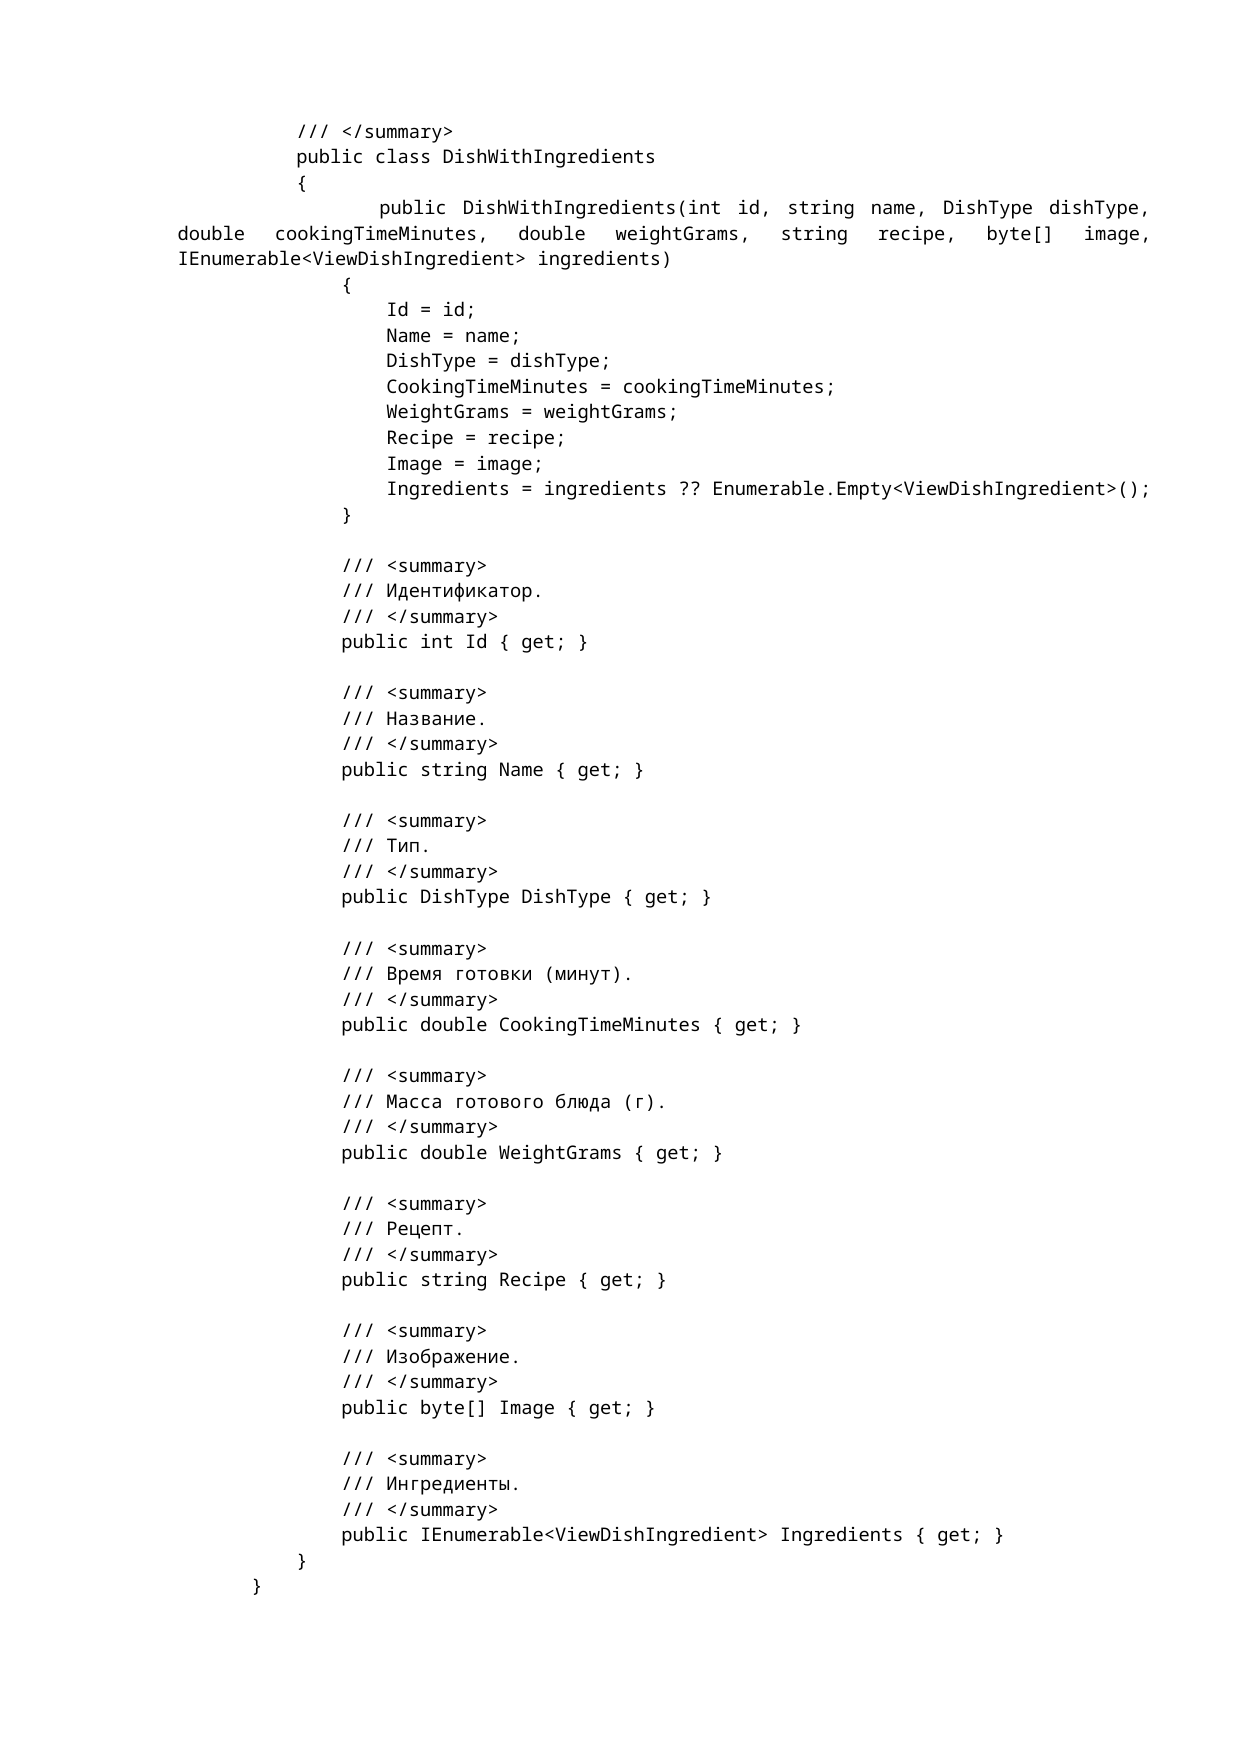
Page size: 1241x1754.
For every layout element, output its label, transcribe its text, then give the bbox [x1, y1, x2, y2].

text /// </summary> [177, 118, 1152, 144]
text Image = image; [177, 450, 1152, 475]
text Recipe = recipe; [177, 424, 1152, 450]
text public string Name { get; } [177, 756, 1152, 782]
text public IEnumerable<ViewDishIngredient> Ingredients { get; } [177, 1522, 1152, 1547]
text DishType = dishType; [177, 348, 1152, 373]
text Ingredients = ingredients ?? Enumerable.Empty<ViewDishIngredient>(); [177, 475, 1152, 501]
text public DishWithIngredients(int id, string name, DishType dishType, double cookingTimeMinutes, double weightGrams, string recipe, byte[] image, IEnumerable<ViewDishIngredient> ingredients) [177, 195, 1152, 271]
text /// Рецепт. [177, 1216, 1152, 1241]
text Id = id; [177, 297, 1152, 322]
text public double CookingTimeMinutes { get; } [177, 1011, 1152, 1037]
text /// Идентификатор. [177, 577, 1152, 603]
text public string Recipe { get; } [177, 1267, 1152, 1292]
text /// </summary> [177, 1113, 1152, 1139]
text public class DishWithIngredients [177, 144, 1152, 169]
text public double WeightGrams { get; } [177, 1139, 1152, 1164]
text /// </summary> [177, 986, 1152, 1011]
text /// </summary> [177, 731, 1152, 756]
text /// </summary> [177, 858, 1152, 884]
text } [177, 501, 1152, 526]
text { [177, 169, 1152, 195]
text Name = name; [177, 322, 1152, 348]
text public DishType DishType { get; } [177, 884, 1152, 909]
text /// Время готовки (минут). [177, 960, 1152, 986]
text /// <summary> [177, 1062, 1152, 1088]
text /// Название. [177, 705, 1152, 731]
text /// Ингредиенты. [177, 1471, 1152, 1496]
text public int Id { get; } [177, 628, 1152, 654]
text public byte[] Image { get; } [177, 1394, 1152, 1420]
text /// <summary> [177, 552, 1152, 577]
text /// </summary> [177, 603, 1152, 628]
text } [177, 1573, 1152, 1598]
text /// <summary> [177, 1445, 1152, 1471]
text /// </summary> [177, 1241, 1152, 1267]
text /// <summary> [177, 807, 1152, 833]
text /// </summary> [177, 1369, 1152, 1394]
text /// <summary> [177, 1190, 1152, 1216]
text { [177, 271, 1152, 297]
text /// <summary> [177, 935, 1152, 960]
text /// </summary> [177, 1496, 1152, 1522]
text /// Тип. [177, 833, 1152, 858]
text /// Изображение. [177, 1343, 1152, 1369]
text /// <summary> [177, 679, 1152, 705]
text /// Масса готового блюда (г). [177, 1088, 1152, 1113]
text WeightGrams = weightGrams; [177, 399, 1152, 424]
text } [177, 1547, 1152, 1573]
text CookingTimeMinutes = cookingTimeMinutes; [177, 373, 1152, 399]
text /// <summary> [177, 1318, 1152, 1343]
